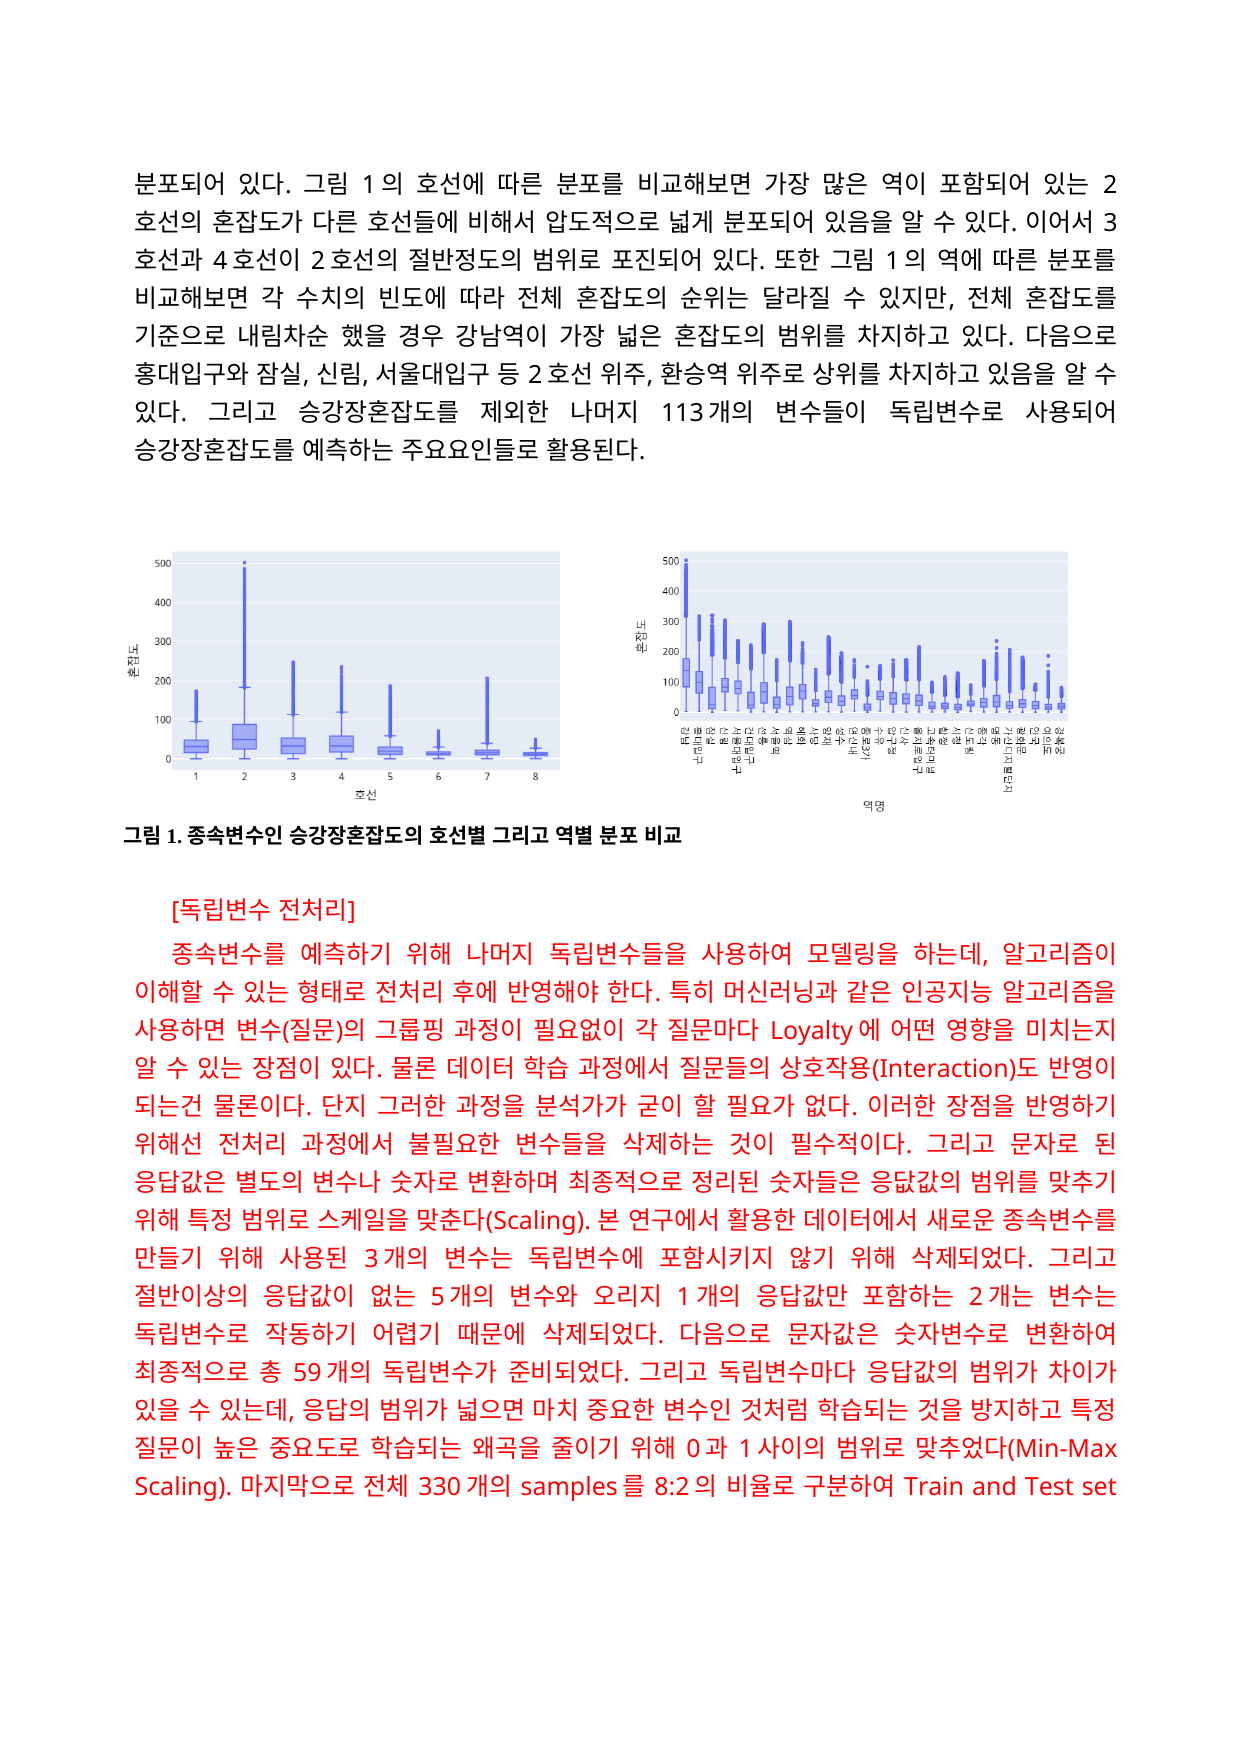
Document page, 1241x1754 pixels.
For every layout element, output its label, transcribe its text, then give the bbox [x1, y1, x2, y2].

table_header [113, 510, 620, 819]
picture [631, 515, 1116, 818]
picture [123, 515, 608, 818]
text [독립변수 전처리] [134, 891, 1117, 927]
table_header [620, 510, 1128, 819]
text 그림 1. 종속변수인 승강장혼잡도의 호선별 그리고 역별 분포 비교 [123, 819, 1117, 849]
